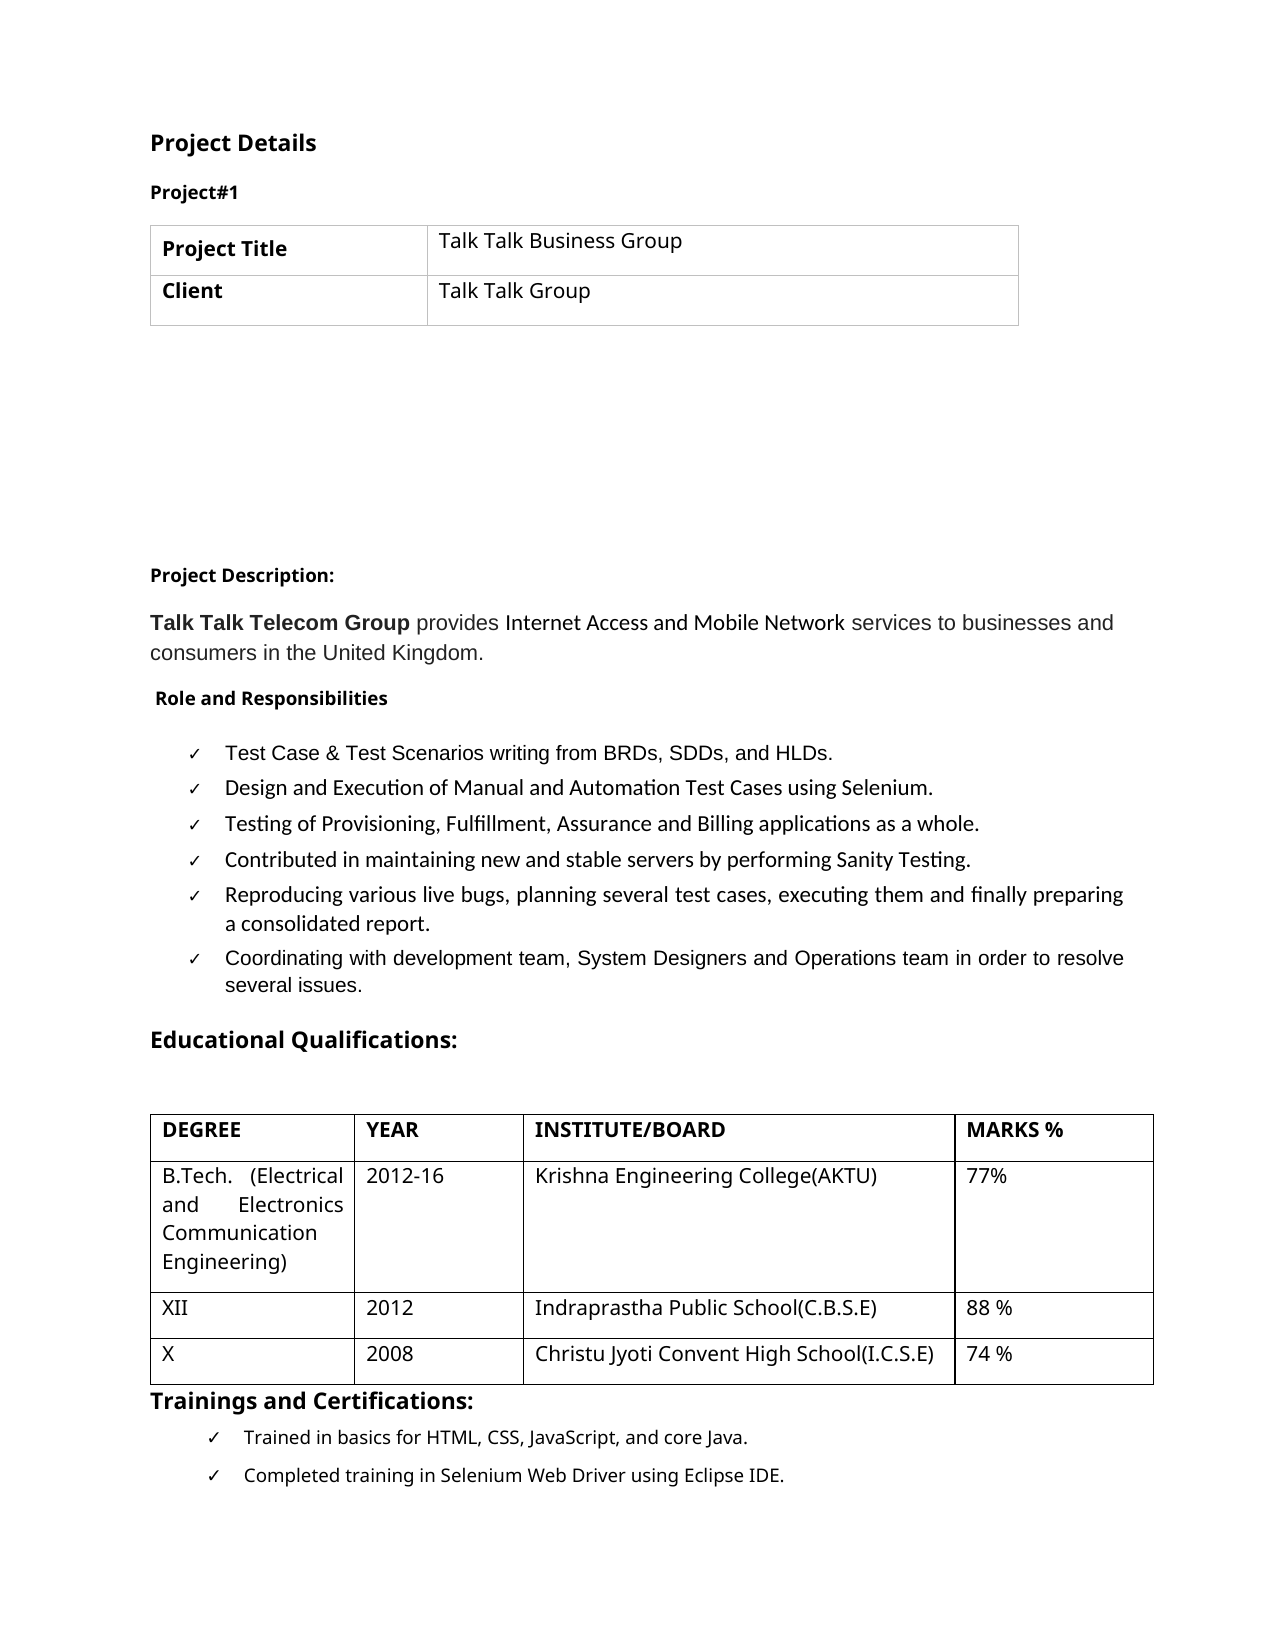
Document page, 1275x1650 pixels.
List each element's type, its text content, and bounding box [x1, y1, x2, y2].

text Educational Qualifications: [150, 1024, 1125, 1055]
table_cell 77% [956, 1162, 1153, 1292]
table_header Project Title [151, 226, 427, 275]
list Reproducing various live bugs, planning several test cases, executing them and finally preparing a consolidated report. [187, 874, 1125, 937]
table_cell Indraprastha Public School(C.B.S.E) [524, 1293, 954, 1338]
table_header Talk Talk Business Group [428, 226, 1018, 275]
list Testing of Provisioning, Fulfillment, Assurance and Billing applications as a whole. [187, 803, 1125, 838]
table_header DEGREE [151, 1115, 354, 1161]
list Contributed in maintaining new and stable servers by performing Sanity Testing. [187, 838, 1125, 874]
list Design and Execution of Manual and Automation Test Cases using Selenium. [187, 767, 1125, 803]
text Talk Talk Telecom Group provides Internet Access and Mobile Network services to businesses and consumers in the United Kingdom. [150, 608, 1125, 665]
table_cell Christu Jyoti Convent High School(I.C.S.E) [524, 1339, 954, 1384]
table_header MARKS % [956, 1115, 1153, 1161]
table_cell 88 % [956, 1293, 1153, 1338]
table_cell Krishna Engineering College(AKTU) [524, 1162, 954, 1292]
list Test Case & Test Scenarios writing from BRDs, SDDs, and HLDs. [187, 732, 1125, 767]
table_cell 2008 [355, 1339, 523, 1384]
table_cell 2012-16 [355, 1162, 523, 1292]
list Trained in basics for HTML, CSS, JavaScript, and core Java. [206, 1417, 1125, 1455]
list Completed training in Selenium Web Driver using Eclipse IDE. [206, 1455, 1125, 1493]
text Project#1 [150, 179, 1125, 204]
table_header YEAR [355, 1115, 523, 1161]
table_cell X [151, 1339, 354, 1384]
list Coordinating with development team, System Designers and Operations team in order to resolve several issues. [187, 937, 1125, 996]
text Trainings and Certifications: [150, 1385, 1125, 1417]
table_cell B.Tech. (Electrical and Electronics Communication Engineering) [151, 1162, 354, 1292]
table_header INSTITUTE/BOARD [524, 1115, 954, 1161]
table_cell 74 % [956, 1339, 1153, 1384]
table_cell XII [151, 1293, 354, 1338]
text Role and Responsibilities [150, 686, 1125, 711]
text Project Description: [150, 562, 1125, 588]
table_cell Client [151, 276, 427, 325]
table_cell Talk Talk Group [428, 276, 1018, 325]
table_cell 2012 [355, 1293, 523, 1338]
text Project Details [150, 126, 1125, 158]
